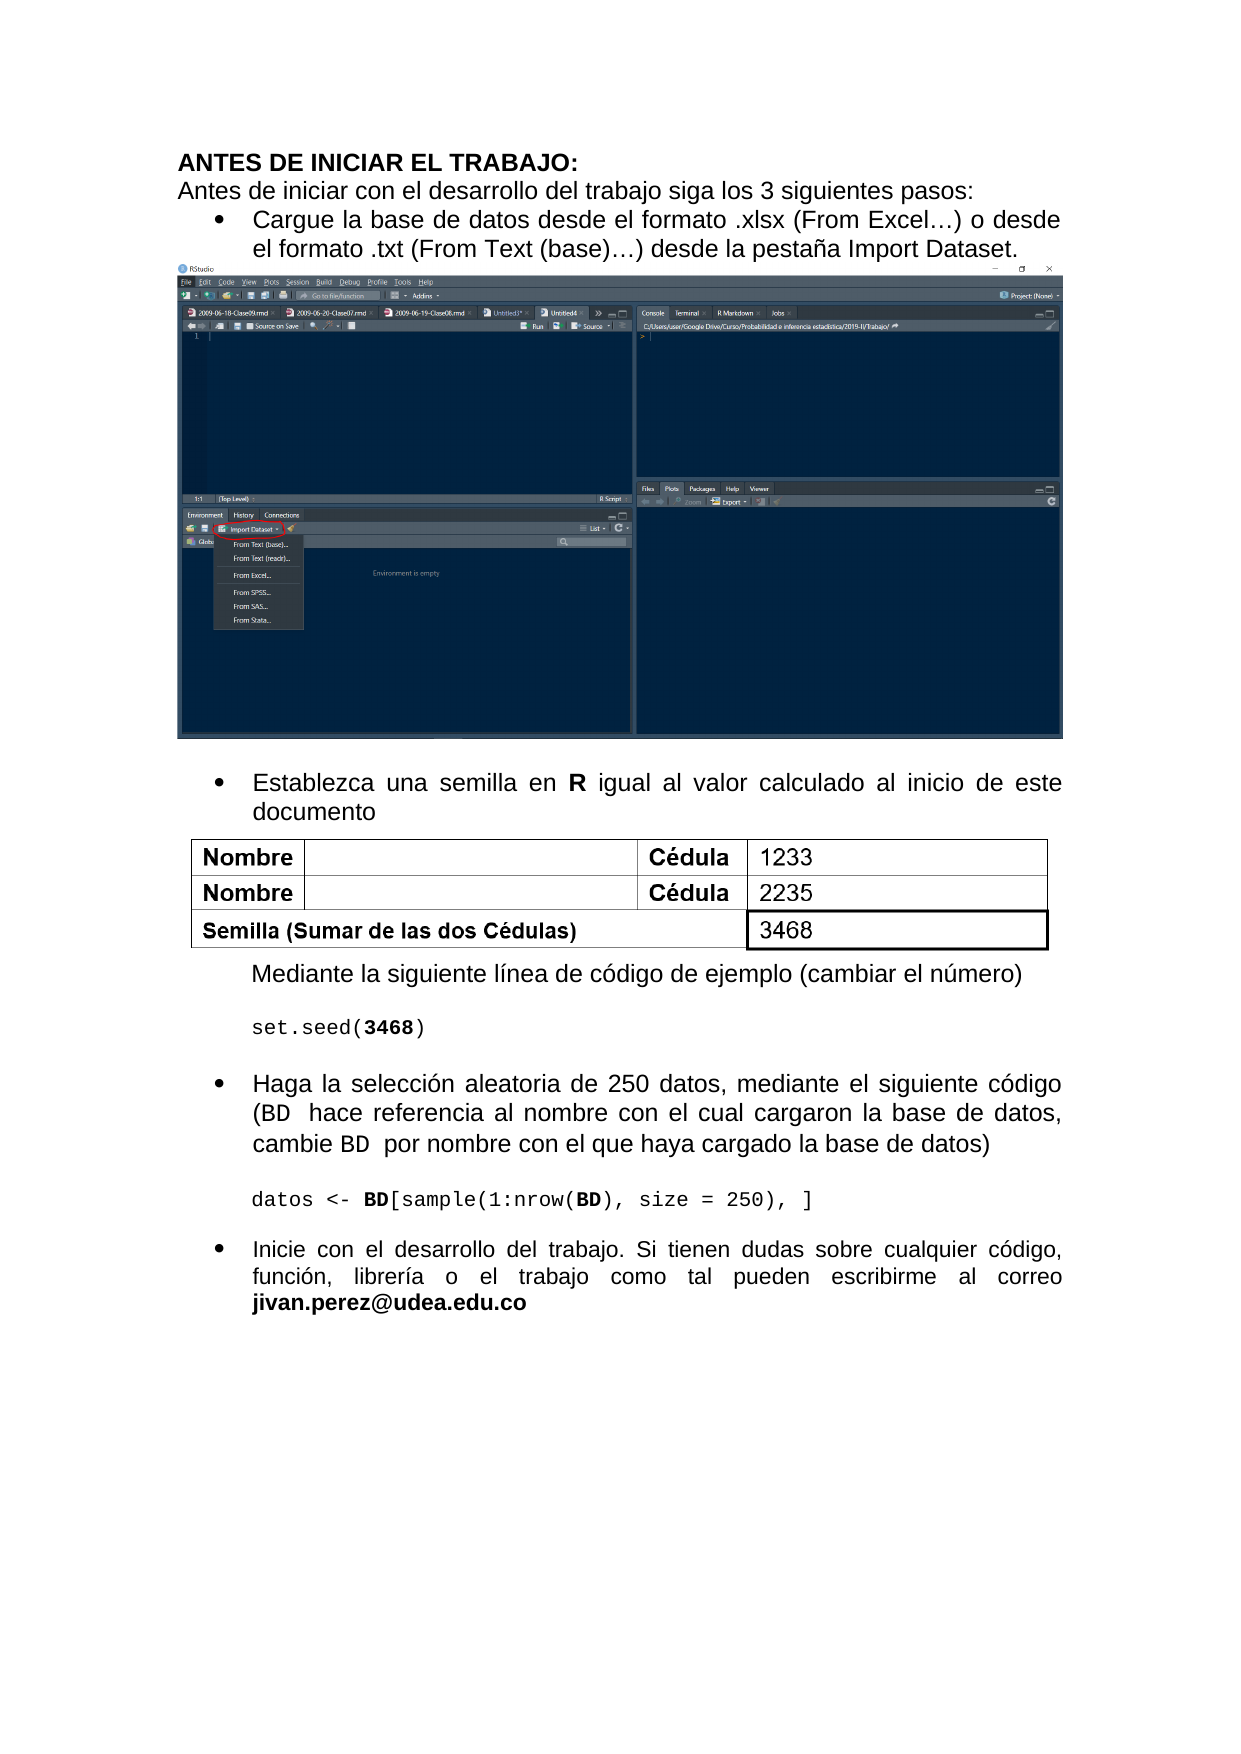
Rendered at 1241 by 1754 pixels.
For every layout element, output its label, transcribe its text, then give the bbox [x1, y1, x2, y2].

list Inicie con el desarrollo del trabajo. Si tienen dudas sobre cualquier código, función, librería o el trabajo como tal pueden escribirme al correo jivan.perez@udea.edu.co [215, 1236, 1063, 1316]
picture [177, 825, 1063, 960]
text datos <- BD[sample(1:nrow(BD), size = 250), ] [251, 1189, 1063, 1212]
list Haga la selección aleatoria de 250 datos, mediante el siguiente código (BD hace referencia al nombre con el cual cargaron la base de datos, cambie BD por nombre con el que haya cargado la base de datos) [215, 1069, 1063, 1160]
list Establezca una semilla en R igual al valor calculado al inicio de este documento [215, 768, 1063, 825]
list Cargue la base de datos desde el formato .xlsx (From Excel…) o desde el formato .txt (From Text (base)…) desde la pestaña Import Dataset. [215, 205, 1063, 262]
text set.seed(3468) [177, 1017, 1063, 1041]
text Mediante la siguiente línea de código de ejemplo (cambiar el número) [177, 960, 1063, 988]
text Antes de iniciar con el desarrollo del trabajo siga los 3 siguientes pasos: [177, 176, 1063, 205]
picture [177, 262, 1063, 739]
text ANTES DE INICIAR EL TRABAJO: [177, 148, 1063, 176]
